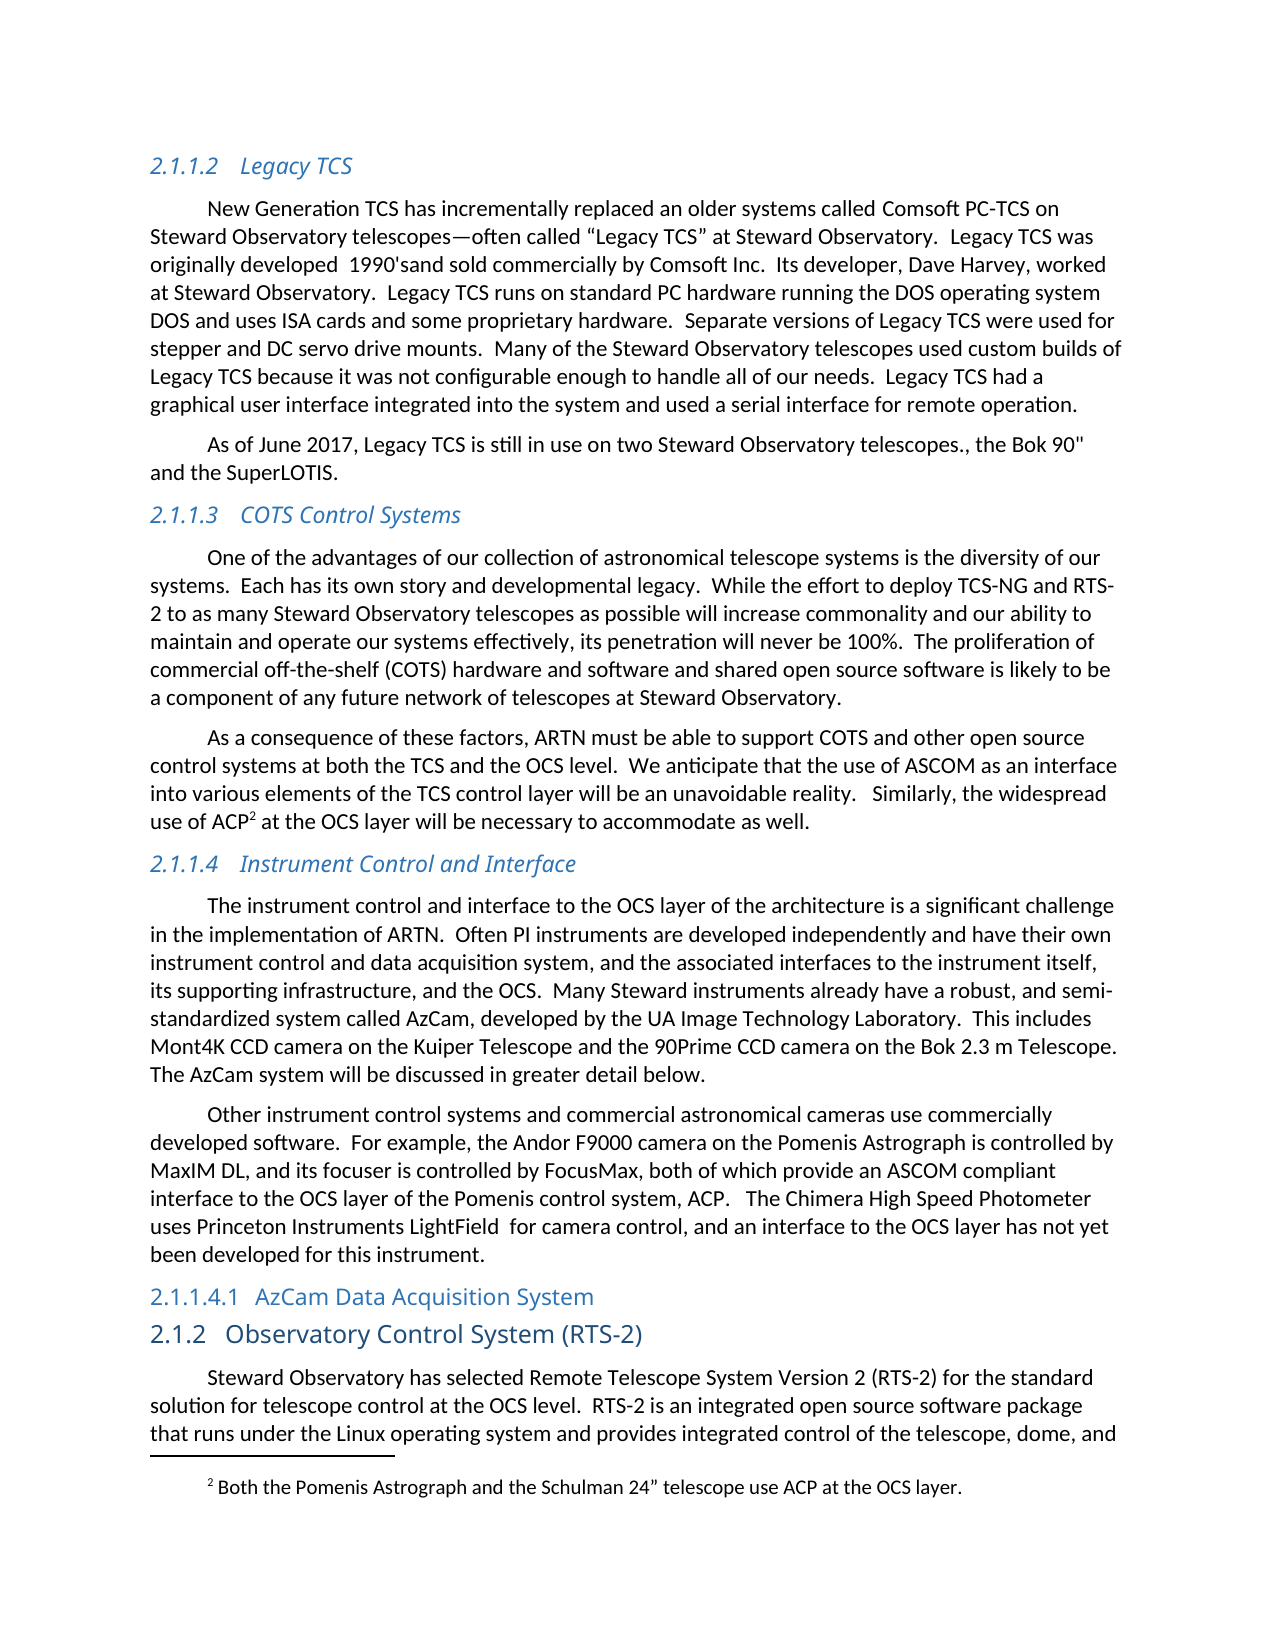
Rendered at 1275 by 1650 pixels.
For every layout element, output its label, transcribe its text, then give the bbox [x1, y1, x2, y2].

subtitle COTS Control Systems [150, 499, 1125, 530]
text One of the advantages of our collection of astronomical telescope systems is the diversity of our systems. Each has its own story and developmental legacy. While the effort to deploy TCS-NG and RTS-2 to as many Steward Observatory telescopes as possible will increase commonality and our ability to maintain and operate our systems effectively, its penetration will never be 100%. The proliferation of commercial off-the-shelf (COTS) hardware and software and shared open source software is likely to be a component of any future network of telescopes at Steward Observatory. [150, 543, 1125, 711]
text The instrument control and interface to the OCS layer of the architecture is a significant challenge in the implementation of ARTN. Often PI instruments are developed independently and have their own instrument control and data acquisition system, and the associated interfaces to the instrument itself, its supporting infrastructure, and the OCS. Many Steward instruments already have a robust, and semi-standardized system called AzCam, developed by the UA Image Technology Laboratory. This includes Mont4K CCD camera on the Kuiper Telescope and the 90Prime CCD camera on the Bok 2.3 m Telescope. The AzCam system will be discussed in greater detail below. [150, 892, 1125, 1088]
subtitle Legacy TCS [150, 150, 1125, 181]
text As of June 2017, Legacy TCS is still in use on two Steward Observatory telescopes., the Bok 90" and the SuperLOTIS. [150, 430, 1125, 486]
subtitle Instrument Control and Interface [150, 848, 1125, 879]
text New Generation TCS has incrementally replaced an older systems called Comsoft PC-TCS on Steward Observatory telescopes—often called “Legacy TCS” at Steward Observatory. Legacy TCS was originally developed 1990'sand sold commercially by Comsoft Inc. Its developer, Dave Harvey, worked at Steward Observatory. Legacy TCS runs on standard PC hardware running the DOS operating system DOS and uses ISA cards and some proprietary hardware. Separate versions of Legacy TCS were used for stepper and DC servo drive mounts. Many of the Steward Observatory telescopes used custom builds of Legacy TCS because it was not configurable enough to handle all of our needs. Legacy TCS had a graphical user interface integrated into the system and used a serial interface for remote operation. [150, 194, 1125, 418]
subtitle AzCam Data Acquisition System [150, 1281, 1125, 1312]
subtitle Observatory Control System (RTS-2) [150, 1316, 1125, 1350]
text As a consequence of these factors, ARTN must be able to support COTS and other open source control systems at both the TCS and the OCS level. We anticipate that the use of ASCOM as an interface into various elements of the TCS control layer will be an unavoidable reality. Similarly, the widespread use of ACP at the OCS layer will be necessary to accommodate as well. [150, 723, 1125, 835]
text Other instrument control systems and commercial astronomical cameras use commercially developed software. For example, the Andor F9000 camera on the Pomenis Astrograph is controlled by MaxIM DL, and its focuser is controlled by FocusMax, both of which provide an ASCOM compliant interface to the OCS layer of the Pomenis control system, ACP. The Chimera High Speed Photometer uses Princeton Instruments LightField for camera control, and an interface to the OCS layer has not yet been developed for this instrument. [150, 1100, 1125, 1268]
